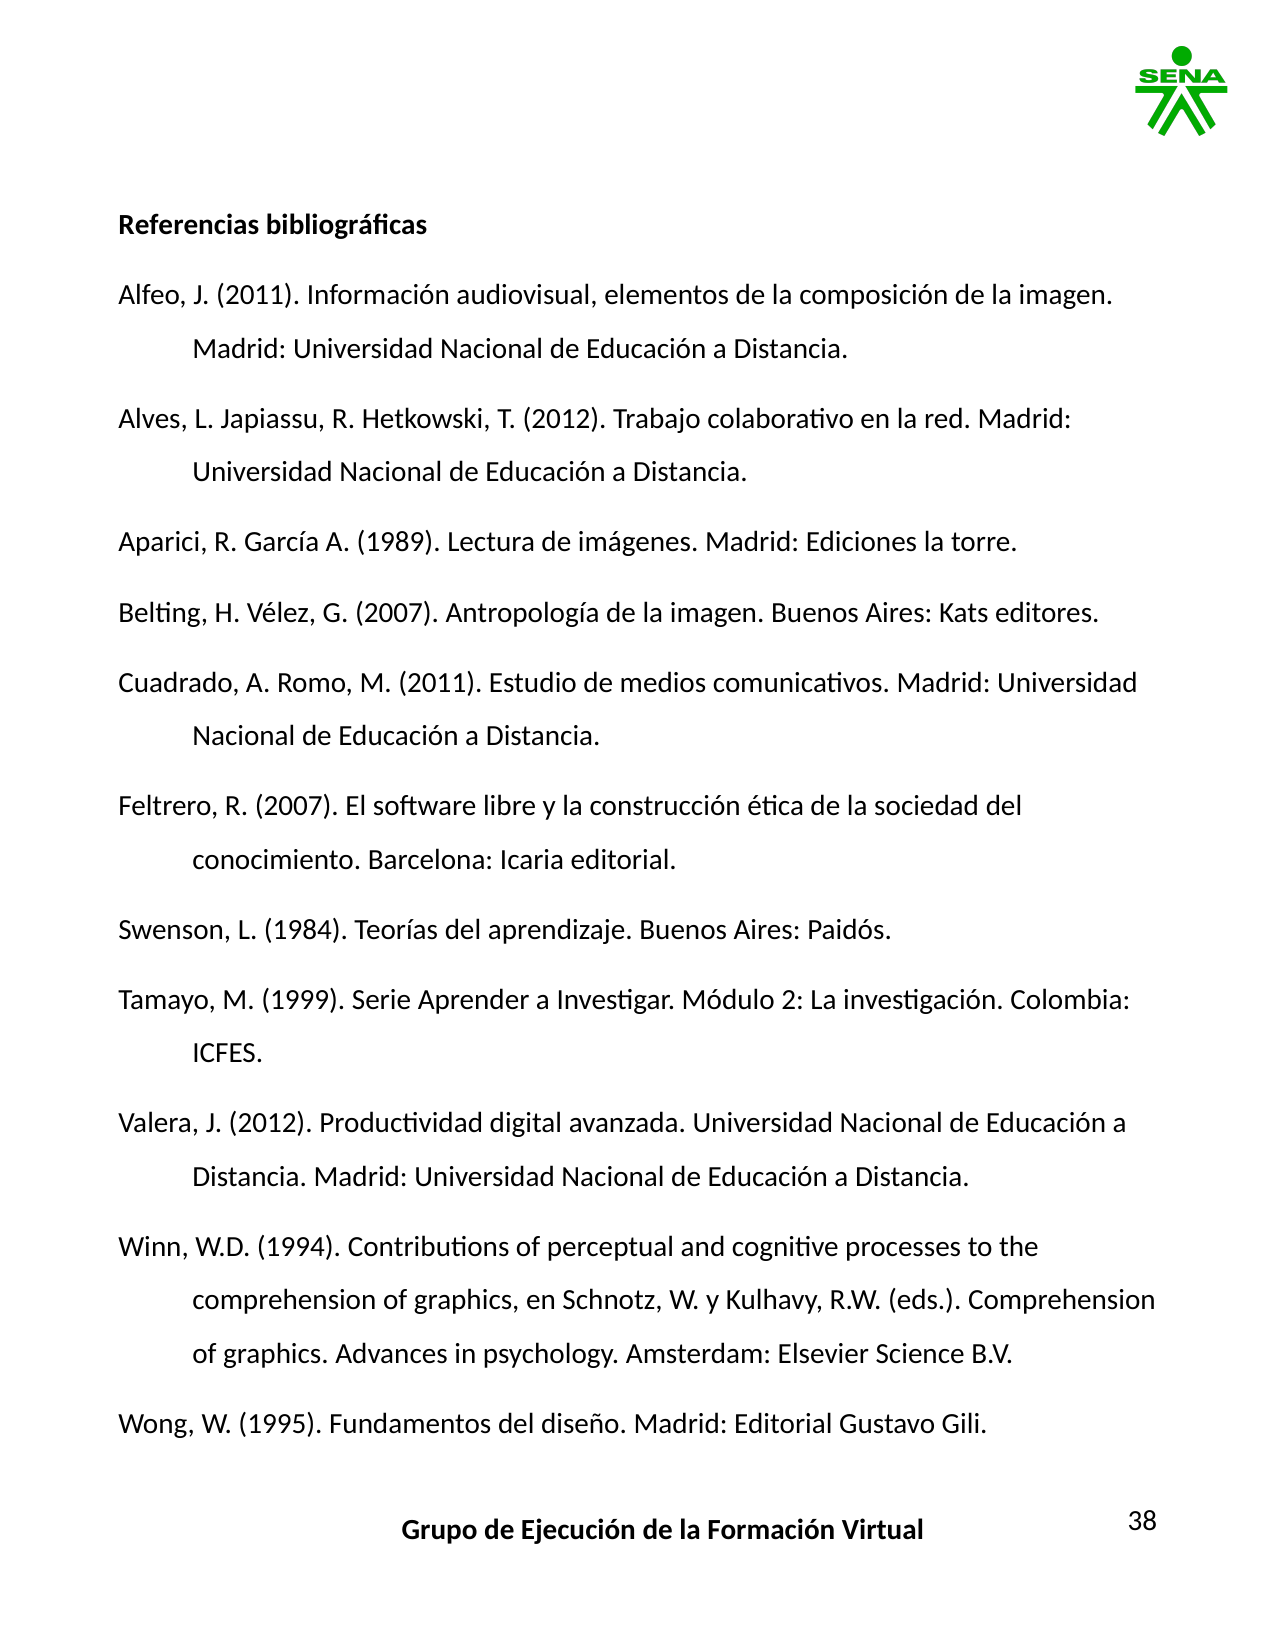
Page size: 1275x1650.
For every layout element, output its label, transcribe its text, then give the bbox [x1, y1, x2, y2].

text Referencias bibliográficas [118, 206, 1157, 242]
text Alfeo, J. (2011). Información audiovisual, elementos de la composición de la imagen. Madrid: Universidad Nacional de Educación a Distancia. [118, 276, 1157, 366]
text Cuadrado, A. Romo, M. (2011). Estudio de medios comunicativos. Madrid: Universidad Nacional de Educación a Distancia. [118, 664, 1157, 753]
text Swenson, L. (1984). Teorías del aprendizaje. Buenos Aires: Paidós. [118, 911, 1157, 946]
text Valera, J. (2012). Productividad digital avanzada. Universidad Nacional de Educación a Distancia. Madrid: Universidad Nacional de Educación a Distancia. [118, 1104, 1157, 1193]
text Winn, W.D. (1994). Contributions of perceptual and cognitive processes to the comprehension of graphics, en Schnotz, W. y Kulhavy, R.W. (eds.). Comprehension of graphics. Advances in psychology. Amsterdam: Elsevier Science B.V. [118, 1228, 1157, 1371]
text Belting, H. Vélez, G. (2007). Antropología de la imagen. Buenos Aires: Kats editores. [118, 594, 1157, 629]
text Feltrero, R. (2007). El software libre y la construcción ética de la sociedad del conocimiento. Barcelona: Icaria editorial. [118, 787, 1157, 876]
text Wong, W. (1995). Fundamentos del diseño. Madrid: Editorial Gustavo Gili. [118, 1405, 1157, 1441]
text Aparici, R. García A. (1989). Lectura de imágenes. Madrid: Ediciones la torre. [118, 523, 1157, 559]
text Alves, L. Japiassu, R. Hetkowski, T. (2012). Trabajo colaborativo en la red. Madrid: Universidad Nacional de Educación a Distancia. [118, 400, 1157, 489]
text Tamayo, M. (1999). Serie Aprender a Investigar. Módulo 2: La investigación. Colombia: ICFES. [118, 981, 1157, 1070]
picture [1135, 46, 1228, 136]
